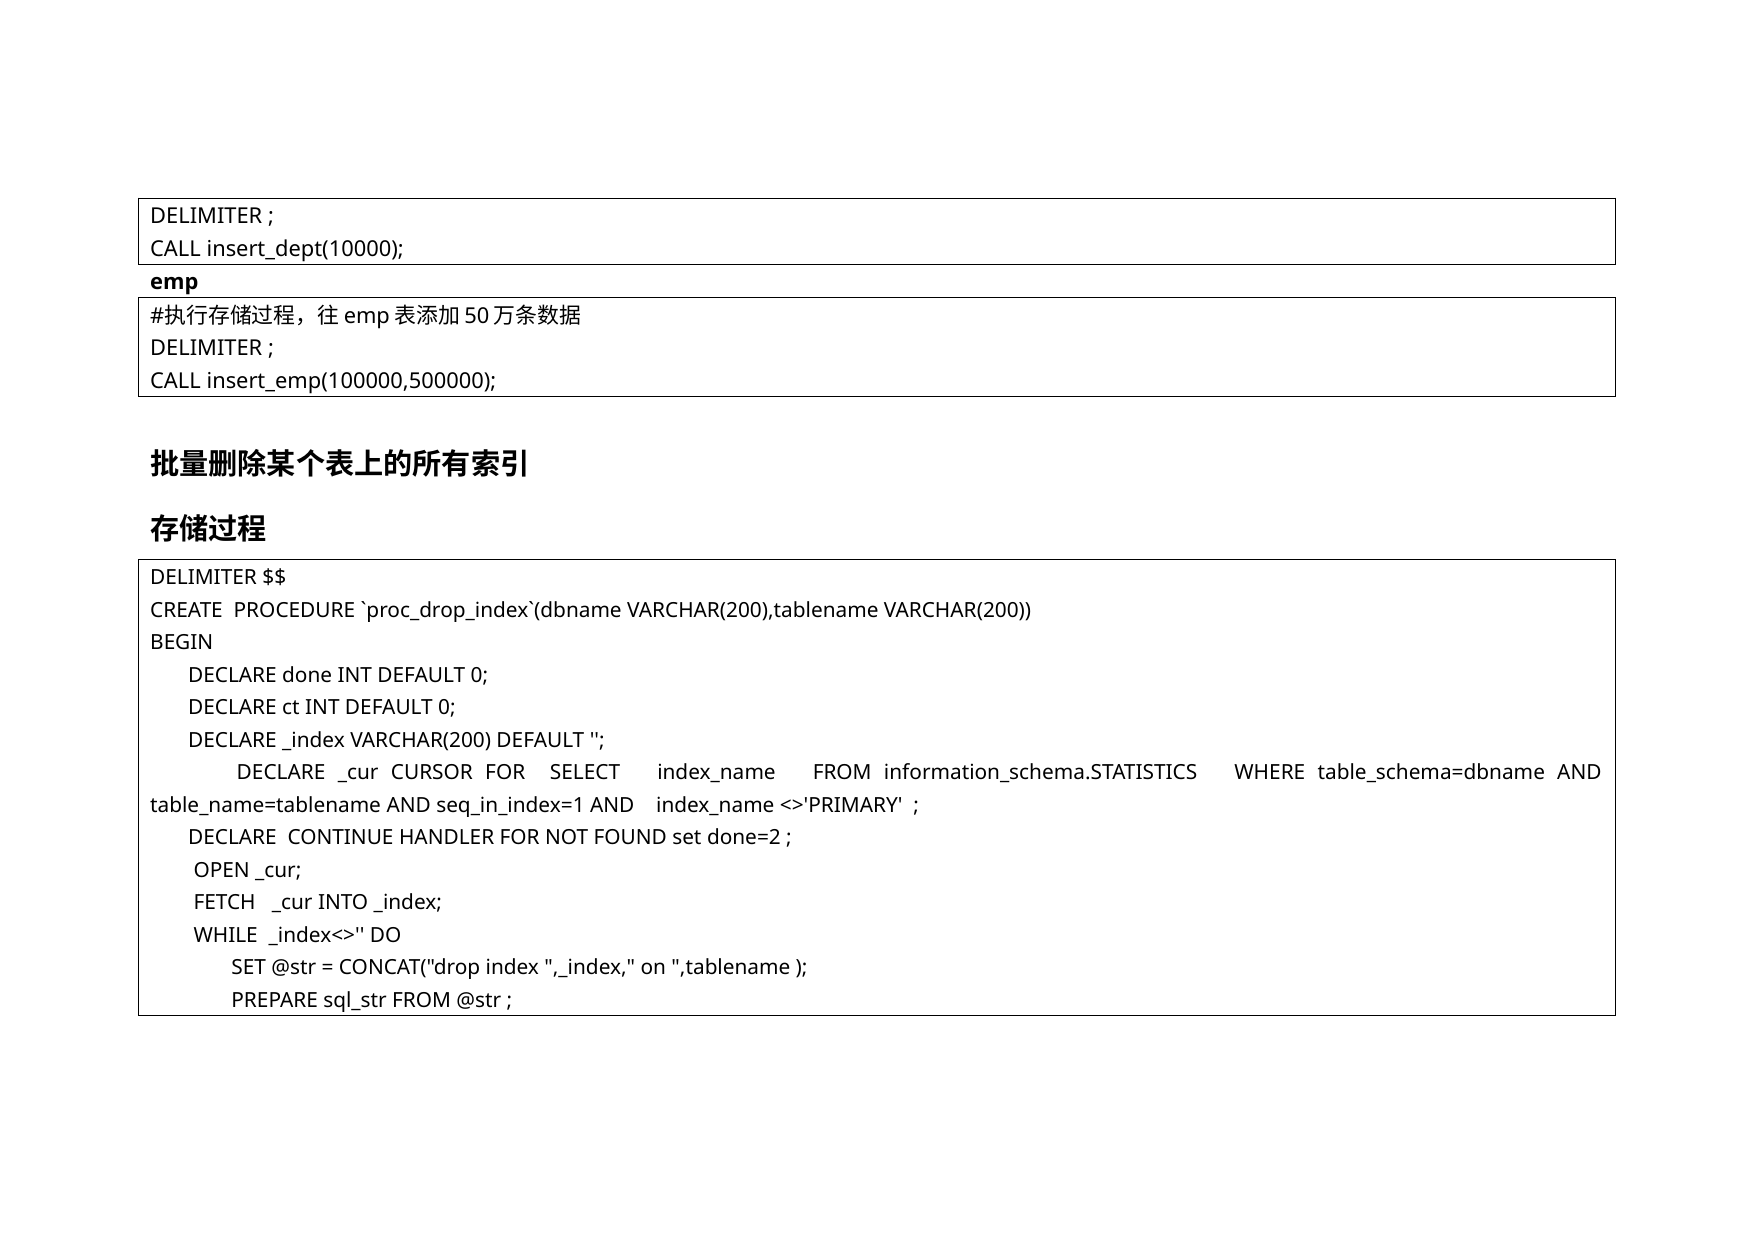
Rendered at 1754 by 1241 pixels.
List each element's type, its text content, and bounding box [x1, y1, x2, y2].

text 批量删除某个表上的所有索引 [150, 429, 1604, 494]
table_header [139, 199, 1615, 264]
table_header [139, 560, 1615, 1015]
text 存储过程 [150, 494, 1604, 559]
table_header #执行存储过程，往emp表添加50万条数据 DELIMITER ; CALL insert_emp(100000,500000); [139, 298, 1615, 396]
text emp [150, 265, 1604, 297]
